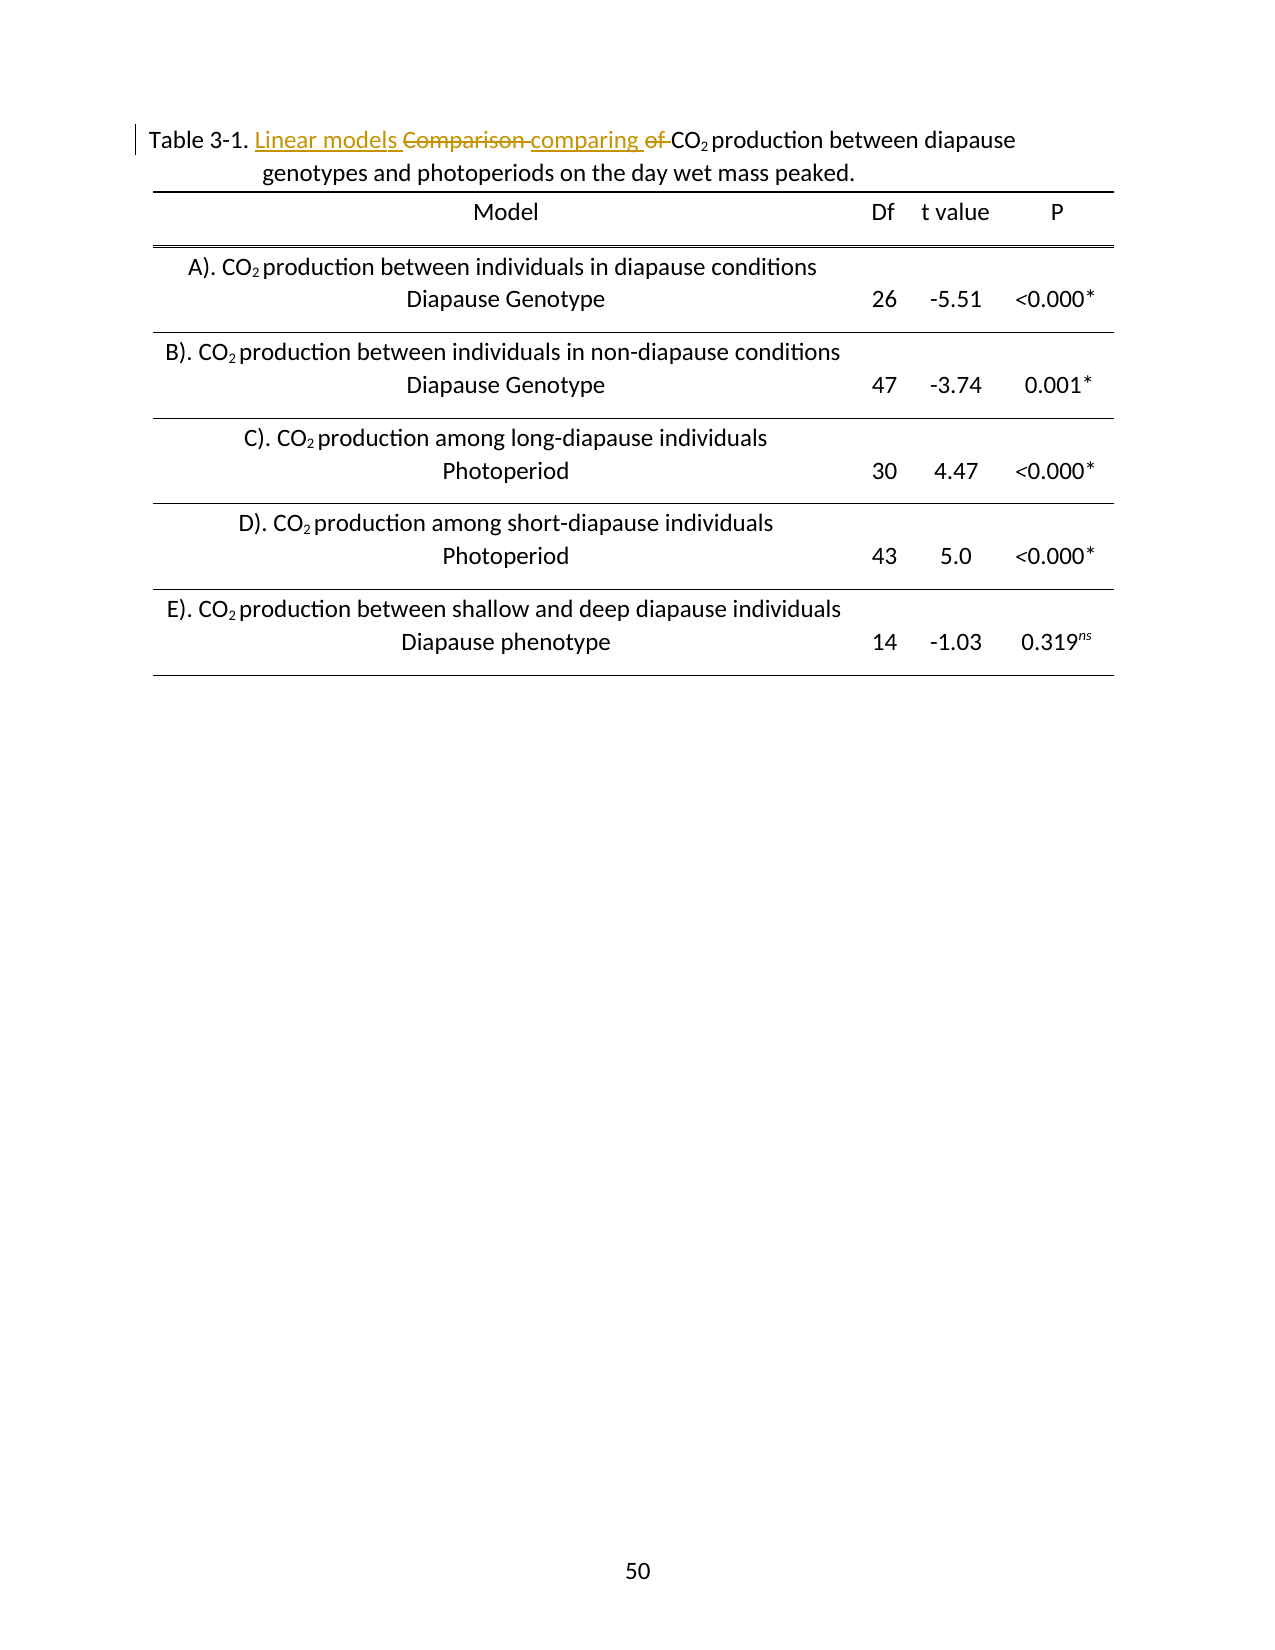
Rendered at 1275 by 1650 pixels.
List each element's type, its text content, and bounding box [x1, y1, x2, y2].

table_cell -3.74 [921, 333, 1015, 418]
table_cell -1.03 [921, 590, 1015, 674]
table_cell 0.319ns [1015, 590, 1114, 674]
table_cell A). CO2 production between individuals in diapause conditions Diapause Genotype [153, 248, 871, 332]
table_cell <0.000* [1015, 248, 1114, 332]
table_cell 30 [871, 419, 921, 503]
table_cell 26 [871, 248, 921, 332]
table_cell <0.000* [1015, 504, 1114, 589]
table_cell B). CO2 production between individuals in non-diapause conditions Diapause Genotype [153, 333, 871, 418]
table_cell E). CO2 production between shallow and deep diapause individuals Diapause phenotype [153, 590, 871, 674]
table_cell 43 [871, 504, 921, 589]
table_header t value [921, 193, 1015, 245]
table_cell 5.0 [921, 504, 1015, 589]
table_cell C). CO2 production among long-diapause individuals Photoperiod [153, 419, 871, 503]
table_cell 47 [871, 333, 921, 418]
table_header Model [153, 193, 871, 245]
table_cell 14 [871, 590, 921, 674]
table_cell D). CO2 production among short-diapause individuals Photoperiod [153, 504, 871, 589]
table_cell 4.47 [921, 419, 1015, 503]
table_header P [1015, 193, 1114, 245]
table_cell 0.001* [1015, 333, 1114, 418]
table_cell -5.51 [921, 248, 1015, 332]
table_header Df [871, 193, 921, 245]
text Table 3-1. CO2 production between diapause genotypes and photoperiods on the day wet mass peaked. [148, 124, 1124, 188]
table_cell <0.000* [1015, 419, 1114, 503]
